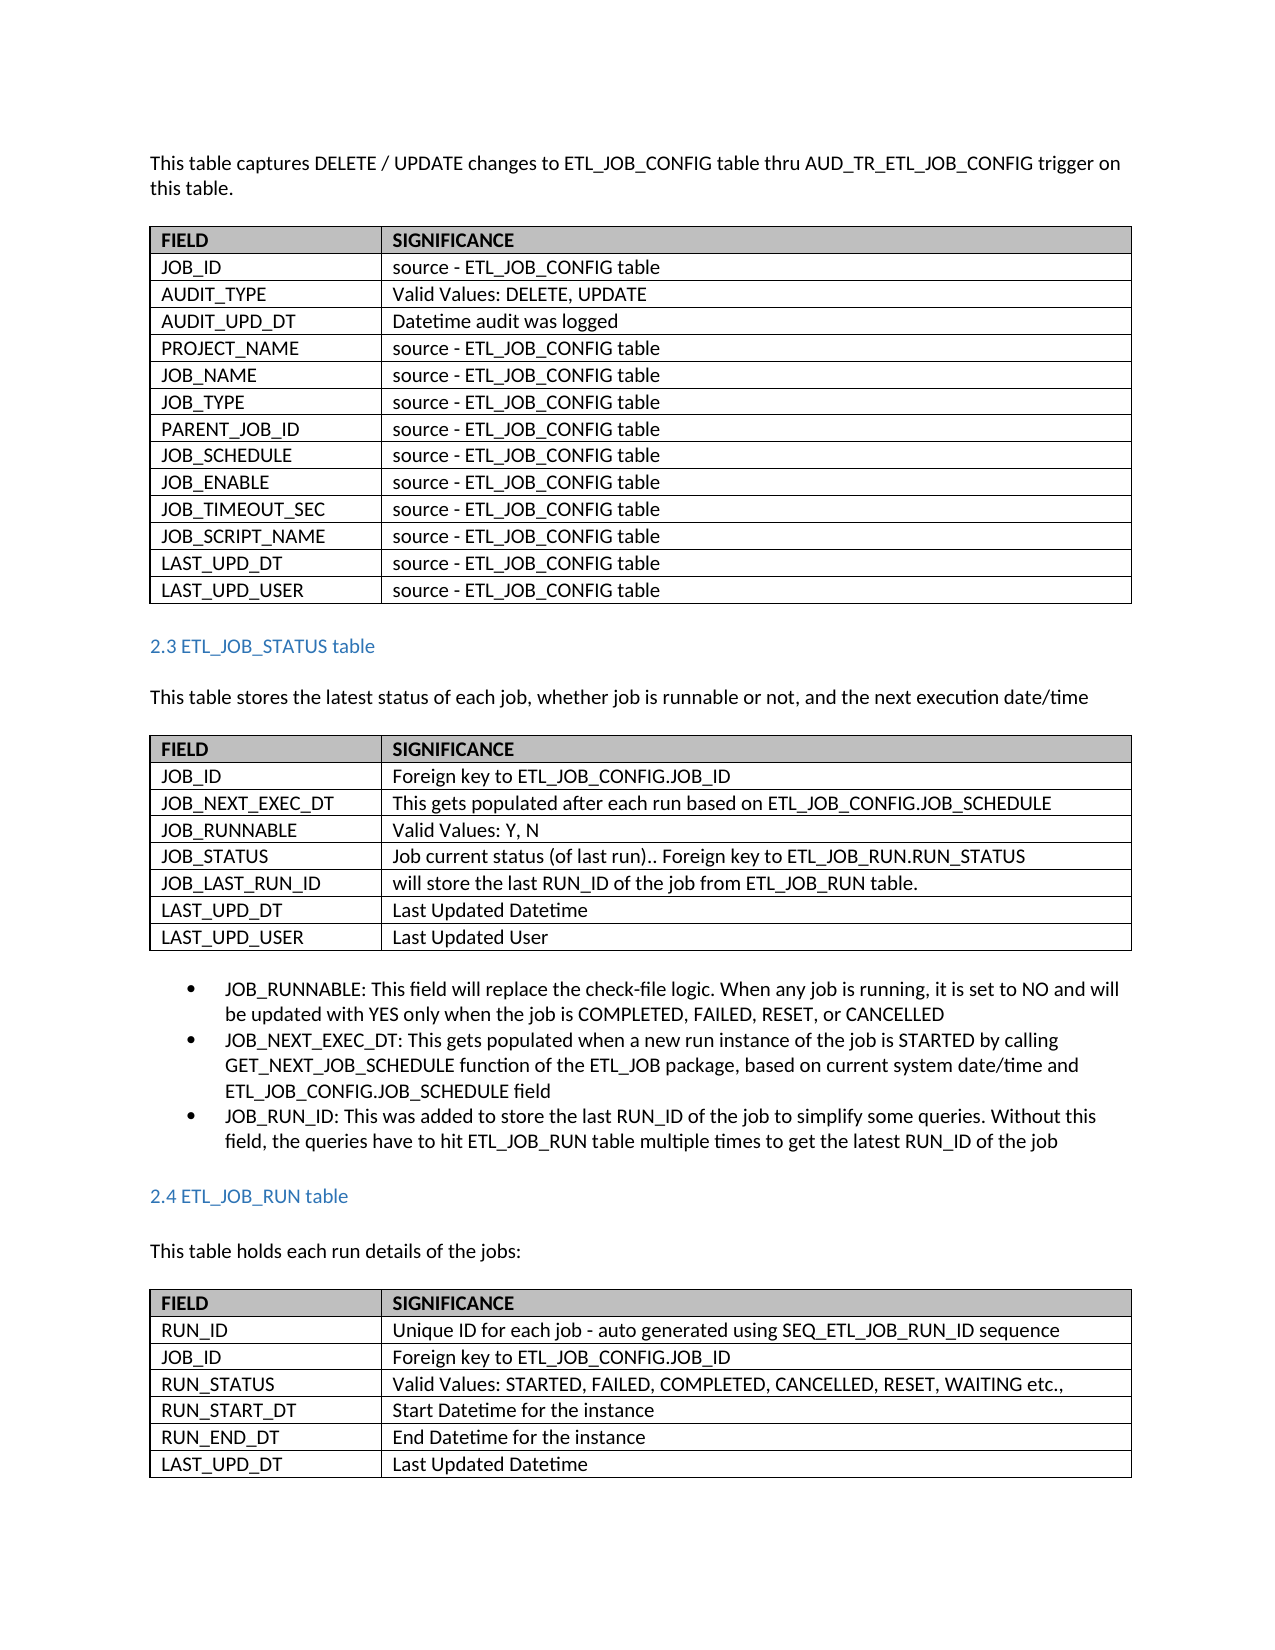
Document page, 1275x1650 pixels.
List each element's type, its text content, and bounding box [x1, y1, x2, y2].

table_cell source - ETL_JOB_CONFIG table [382, 469, 1131, 495]
table_cell LAST_UPD_USER [151, 924, 381, 950]
table_cell RUN_START_DT [151, 1397, 381, 1423]
table_cell JOB_ENABLE [151, 469, 381, 495]
table_cell JOB_STATUS [151, 843, 381, 869]
table_cell RUN_STATUS [151, 1370, 381, 1396]
table_cell LAST_UPD_DT [151, 550, 381, 576]
table_cell Valid Values: STARTED, FAILED, COMPLETED, CANCELLED, RESET, WAITING etc., [382, 1370, 1131, 1396]
table_cell Valid Values: Y, N [382, 816, 1131, 842]
table_cell source - ETL_JOB_CONFIG table [382, 442, 1131, 468]
table_cell Job current status (of last run).. Foreign key to ETL_JOB_RUN.RUN_STATUS [382, 843, 1131, 869]
table_header SIGNIFICANCE [382, 1290, 1131, 1316]
table_cell LAST_UPD_USER [151, 577, 381, 602]
table_cell source - ETL_JOB_CONFIG table [382, 362, 1131, 387]
table_cell source - ETL_JOB_CONFIG table [382, 415, 1131, 441]
table_cell RUN_END_DT [151, 1424, 381, 1450]
table_cell source - ETL_JOB_CONFIG table [382, 550, 1131, 576]
text This table holds each run details of the jobs: [150, 1238, 1125, 1263]
table_cell JOB_RUNNABLE [151, 816, 381, 842]
table_cell Last Updated User [382, 924, 1131, 950]
table_cell JOB_TYPE [151, 389, 381, 414]
table_header FIELD [151, 227, 381, 253]
table_cell LAST_UPD_DT [151, 1451, 381, 1477]
table_cell source - ETL_JOB_CONFIG table [382, 254, 1131, 280]
table_cell JOB_TIMEOUT_SEC [151, 496, 381, 522]
table_cell JOB_SCRIPT_NAME [151, 523, 381, 549]
list JOB_NEXT_EXEC_DT: This gets populated when a new run instance of the job is STARTED by calling GET_NEXT_JOB_SCHEDULE function of the ETL_JOB package, based on current system date/time and ETL_JOB_CONFIG.JOB_SCHEDULE field [187, 1027, 1125, 1103]
text This table stores the latest status of each job, whether job is runnable or not, and the next execution date/time [150, 684, 1125, 709]
table_cell JOB_ID [151, 763, 381, 788]
table_header SIGNIFICANCE [382, 227, 1131, 253]
table_cell source - ETL_JOB_CONFIG table [382, 496, 1131, 522]
table_cell LAST_UPD_DT [151, 897, 381, 923]
table_cell Foreign key to ETL_JOB_CONFIG.JOB_ID [382, 763, 1131, 788]
table_cell source - ETL_JOB_CONFIG table [382, 577, 1131, 602]
list JOB_RUNNABLE: This field will replace the check-file logic. When any job is running, it is set to NO and will be updated with YES only when the job is COMPLETED, FAILED, RESET, or CANCELLED [187, 976, 1125, 1027]
table_cell Last Updated Datetime [382, 897, 1131, 923]
table_header SIGNIFICANCE [382, 736, 1131, 762]
table_header FIELD [151, 1290, 381, 1316]
table_cell source - ETL_JOB_CONFIG table [382, 335, 1131, 361]
table_cell AUDIT_UPD_DT [151, 308, 381, 334]
table_cell PROJECT_NAME [151, 335, 381, 361]
table_cell JOB_ID [151, 254, 381, 280]
table_cell Last Updated Datetime [382, 1451, 1131, 1477]
table_cell End Datetime for the instance [382, 1424, 1131, 1450]
table_cell Foreign key to ETL_JOB_CONFIG.JOB_ID [382, 1344, 1131, 1369]
table_cell JOB_ID [151, 1344, 381, 1369]
table_cell RUN_ID [151, 1317, 381, 1342]
table_cell source - ETL_JOB_CONFIG table [382, 523, 1131, 549]
table_cell Start Datetime for the instance [382, 1397, 1131, 1423]
text This table captures DELETE / UPDATE changes to ETL_JOB_CONFIG table thru AUD_TR_ETL_JOB_CONFIG trigger on this table. [150, 150, 1125, 201]
table_cell This gets populated after each run based on ETL_JOB_CONFIG.JOB_SCHEDULE [382, 790, 1131, 815]
table_cell will store the last RUN_ID of the job from ETL_JOB_RUN table. [382, 870, 1131, 896]
table_cell Unique ID for each job - auto generated using SEQ_ETL_JOB_RUN_ID sequence [382, 1317, 1131, 1342]
subtitle 2.3 ETL_JOB_STATUS table [150, 633, 1125, 658]
table_header FIELD [151, 736, 381, 762]
table_cell JOB_NEXT_EXEC_DT [151, 790, 381, 815]
table_cell JOB_LAST_RUN_ID [151, 870, 381, 896]
table_cell source - ETL_JOB_CONFIG table [382, 389, 1131, 414]
table_cell JOB_NAME [151, 362, 381, 387]
table_cell PARENT_JOB_ID [151, 415, 381, 441]
list JOB_RUN_ID: This was added to store the last RUN_ID of the job to simplify some queries. Without this field, the queries have to hit ETL_JOB_RUN table multiple times to get the latest RUN_ID of the job [187, 1103, 1125, 1154]
subtitle 2.4 ETL_JOB_RUN table [150, 1184, 1125, 1209]
table_cell Datetime audit was logged [382, 308, 1131, 334]
table_cell AUDIT_TYPE [151, 281, 381, 307]
table_cell JOB_SCHEDULE [151, 442, 381, 468]
table_cell Valid Values: DELETE, UPDATE [382, 281, 1131, 307]
